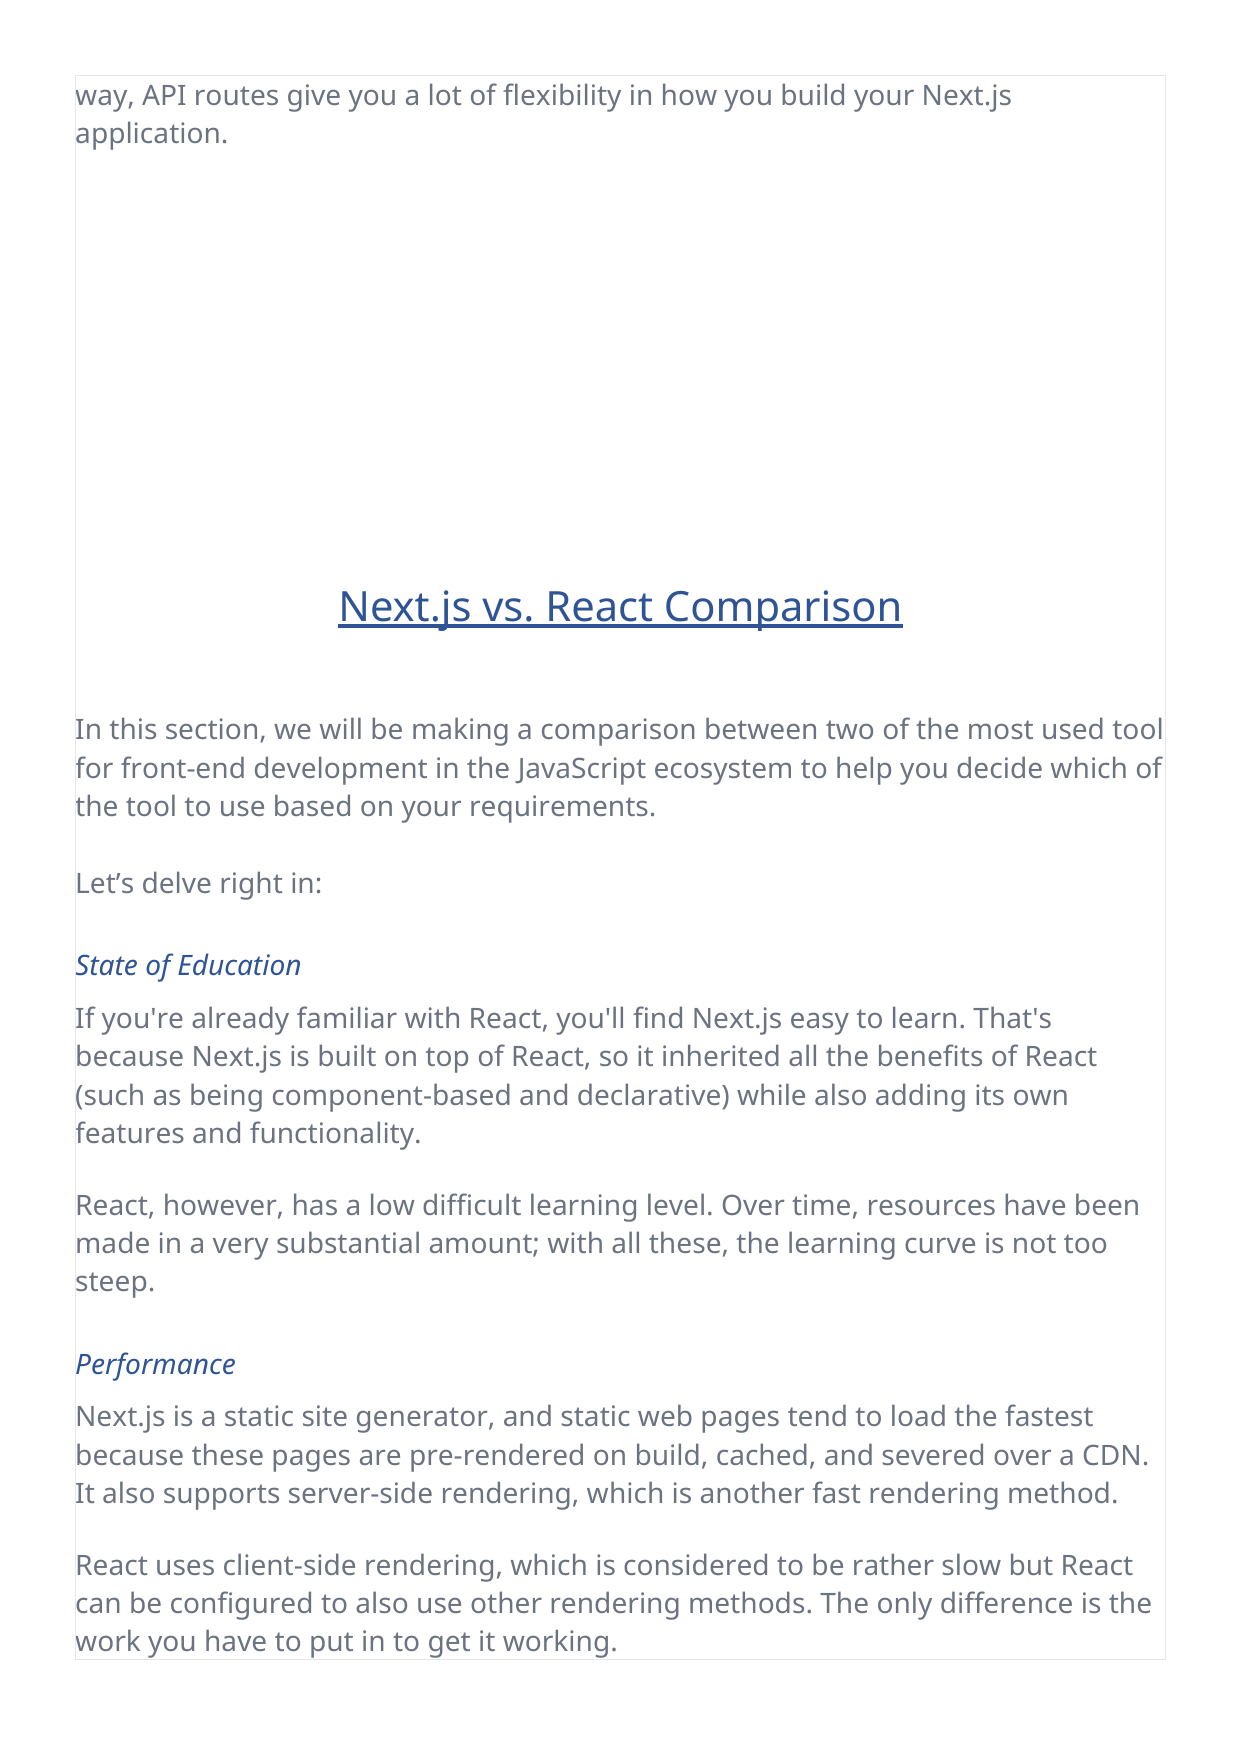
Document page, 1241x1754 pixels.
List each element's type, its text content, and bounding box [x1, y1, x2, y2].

subtitle State of Education [76, 945, 1165, 984]
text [76, 76, 1165, 152]
subtitle Performance [76, 1344, 1165, 1382]
text Next.js is a static site generator, and static web pages tend to load the fastest because these pages are pre-rendered on build, cached, and severed over a CDN. It also supports server-side rendering, which is another fast rendering method. [76, 1396, 1165, 1512]
text React uses client-side rendering, which is considered to be rather slow but React can be configured to also use other rendering methods. The only difference is the work you have to put in to get it working. [76, 1544, 1165, 1659]
text React, however, has a low difficult learning level. Over time, resources have been made in a very substantial amount; with all these, the learning curve is not too steep. [76, 1184, 1165, 1300]
text In this section, we will be making a comparison between two of the most used tool for front-end development in the JavaScript ecosystem to help you decide which of the tool to use based on your requirements. Let’s delve right in: [76, 671, 1165, 901]
subtitle Next.js vs. React Comparison [76, 576, 1165, 633]
text If you're already familiar with React, you'll find Next.js easy to learn. That's because Next.js is built on top of React, so it inherited all the benefits of React (such as being component-based and declarative) while also adding its own features and functionality. [76, 998, 1165, 1151]
